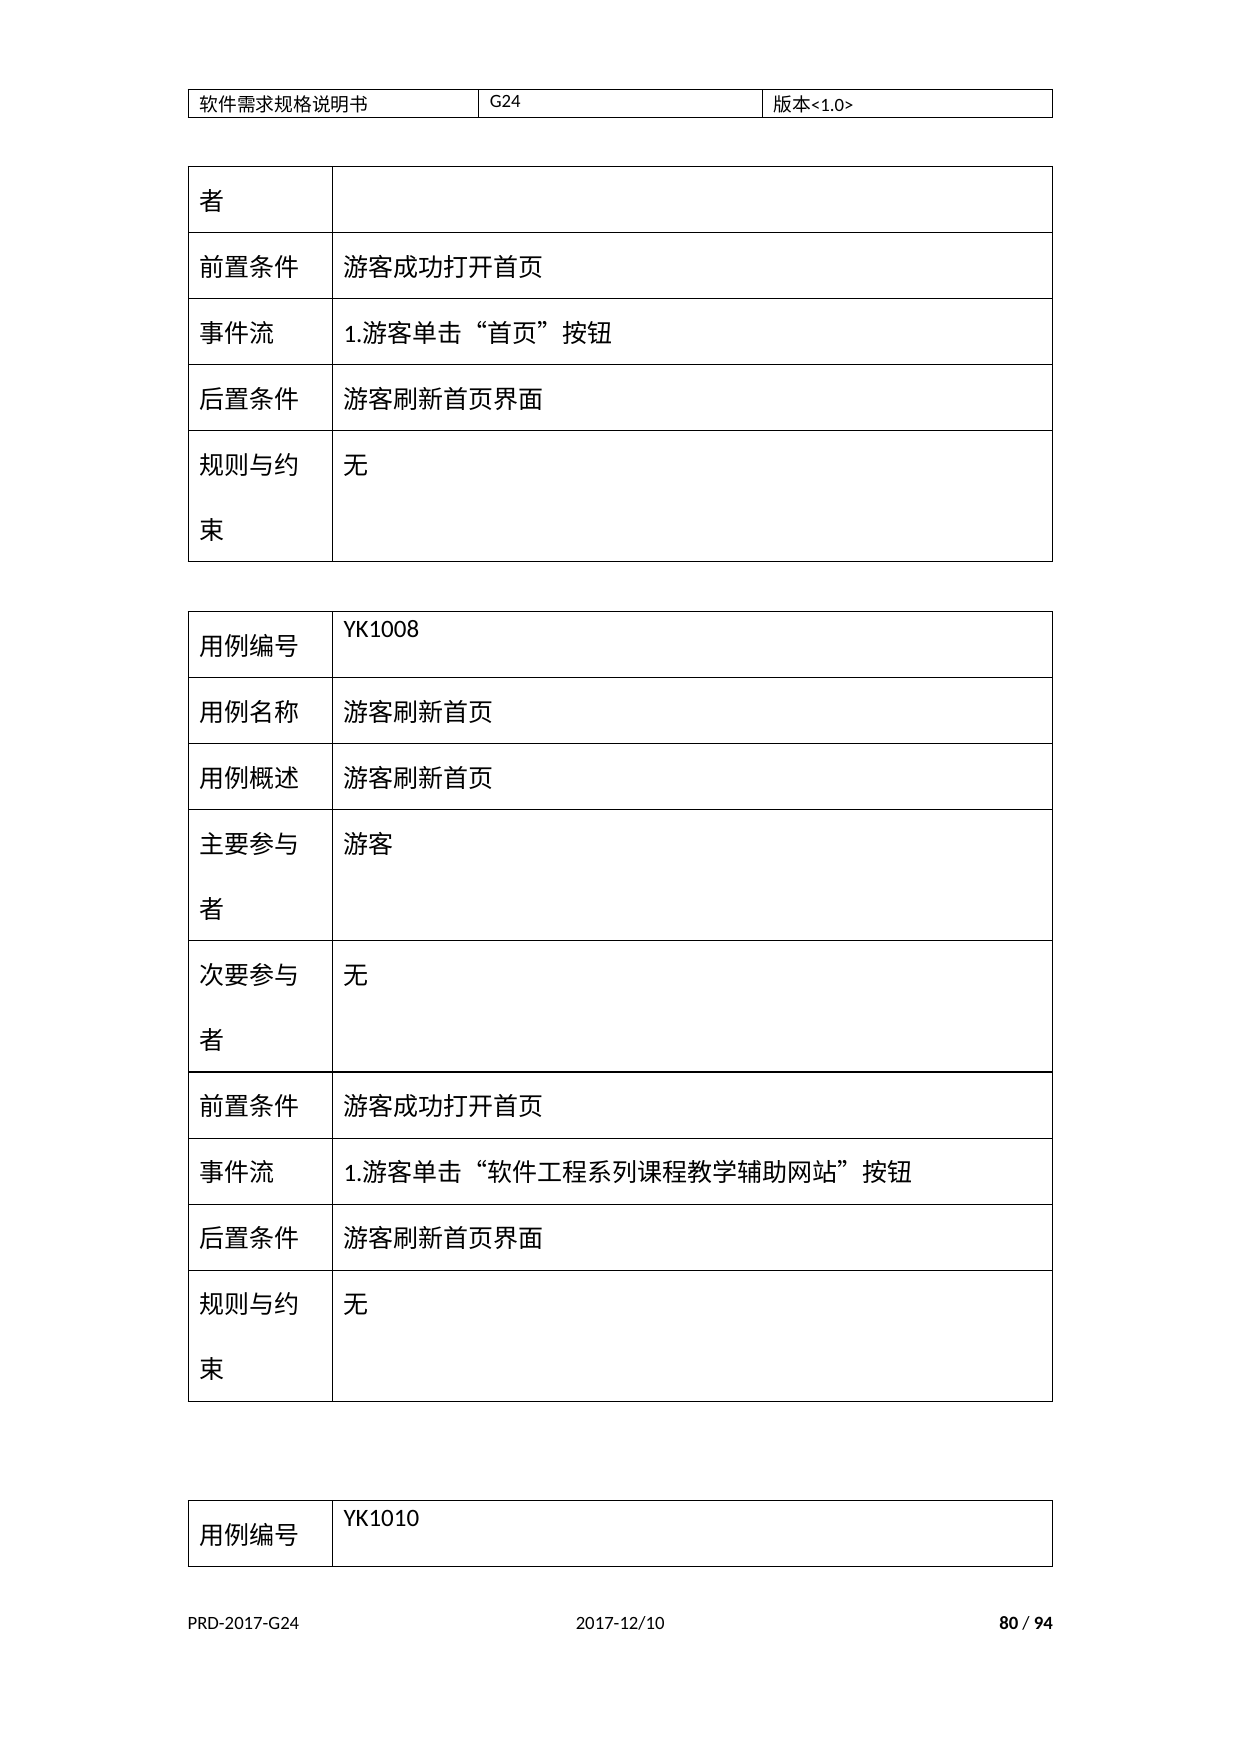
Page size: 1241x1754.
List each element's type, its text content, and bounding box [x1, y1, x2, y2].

table_header YK1008 [333, 612, 1052, 677]
table_cell 游客刷新首页 [333, 744, 1052, 809]
table_cell 1.游客单击“首页”按钮 [333, 299, 1052, 364]
table_cell 规则与约束 [189, 431, 332, 561]
table_cell 无 [333, 431, 1052, 561]
table_cell 游客 [333, 810, 1052, 940]
table_cell 游客刷新首页界面 [333, 365, 1052, 430]
table_cell 次要参与者 [189, 941, 332, 1071]
table_cell 无 [333, 941, 1052, 1071]
table_cell 游客刷新首页 [333, 678, 1052, 743]
table_header 用例编号 [189, 612, 332, 677]
table_cell 规则与约束 [189, 1271, 332, 1401]
table_cell 事件流 [189, 299, 332, 364]
table_cell 游客成功打开首页 [333, 1073, 1052, 1137]
table_cell 游客刷新首页界面 [333, 1205, 1052, 1269]
table_cell 无 [333, 1271, 1052, 1401]
table_cell 无 [333, 167, 1052, 232]
table_header 用例编号 [189, 1501, 332, 1566]
table_cell 前置条件 [189, 1073, 332, 1137]
table_cell 事件流 [189, 1139, 332, 1203]
table_header YK1010 [333, 1501, 1052, 1566]
table_cell 用例概述 [189, 744, 332, 809]
table_cell 1.游客单击“软件工程系列课程教学辅助网站”按钮 [333, 1139, 1052, 1203]
table_cell 前置条件 [189, 233, 332, 298]
table_cell 次要参与者 [189, 167, 332, 232]
table_cell 主要参与者 [189, 810, 332, 940]
table_cell 后置条件 [189, 1205, 332, 1269]
table_cell 用例名称 [189, 678, 332, 743]
table_cell 游客成功打开首页 [333, 233, 1052, 298]
table_cell 后置条件 [189, 365, 332, 430]
